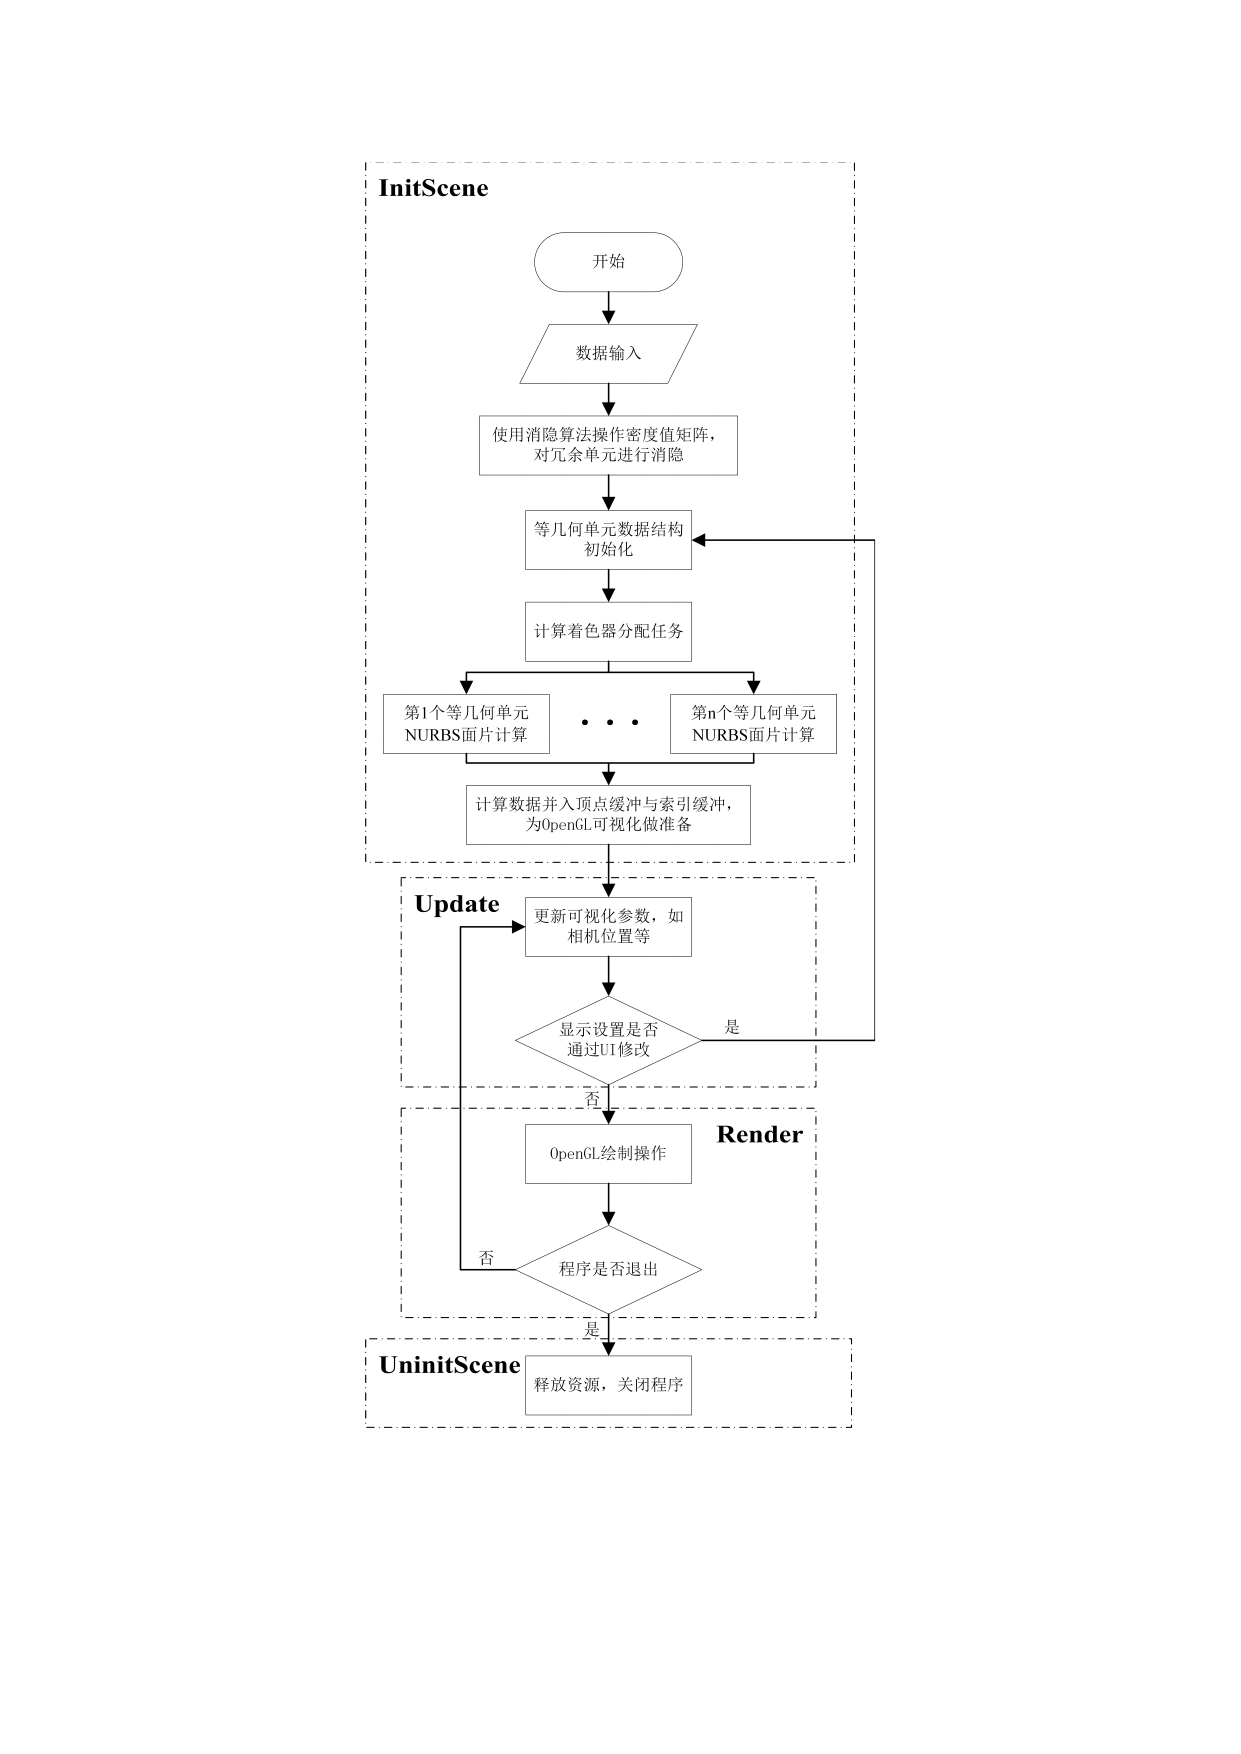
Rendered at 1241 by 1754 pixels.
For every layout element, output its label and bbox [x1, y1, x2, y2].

picture [365, 162, 876, 1428]
